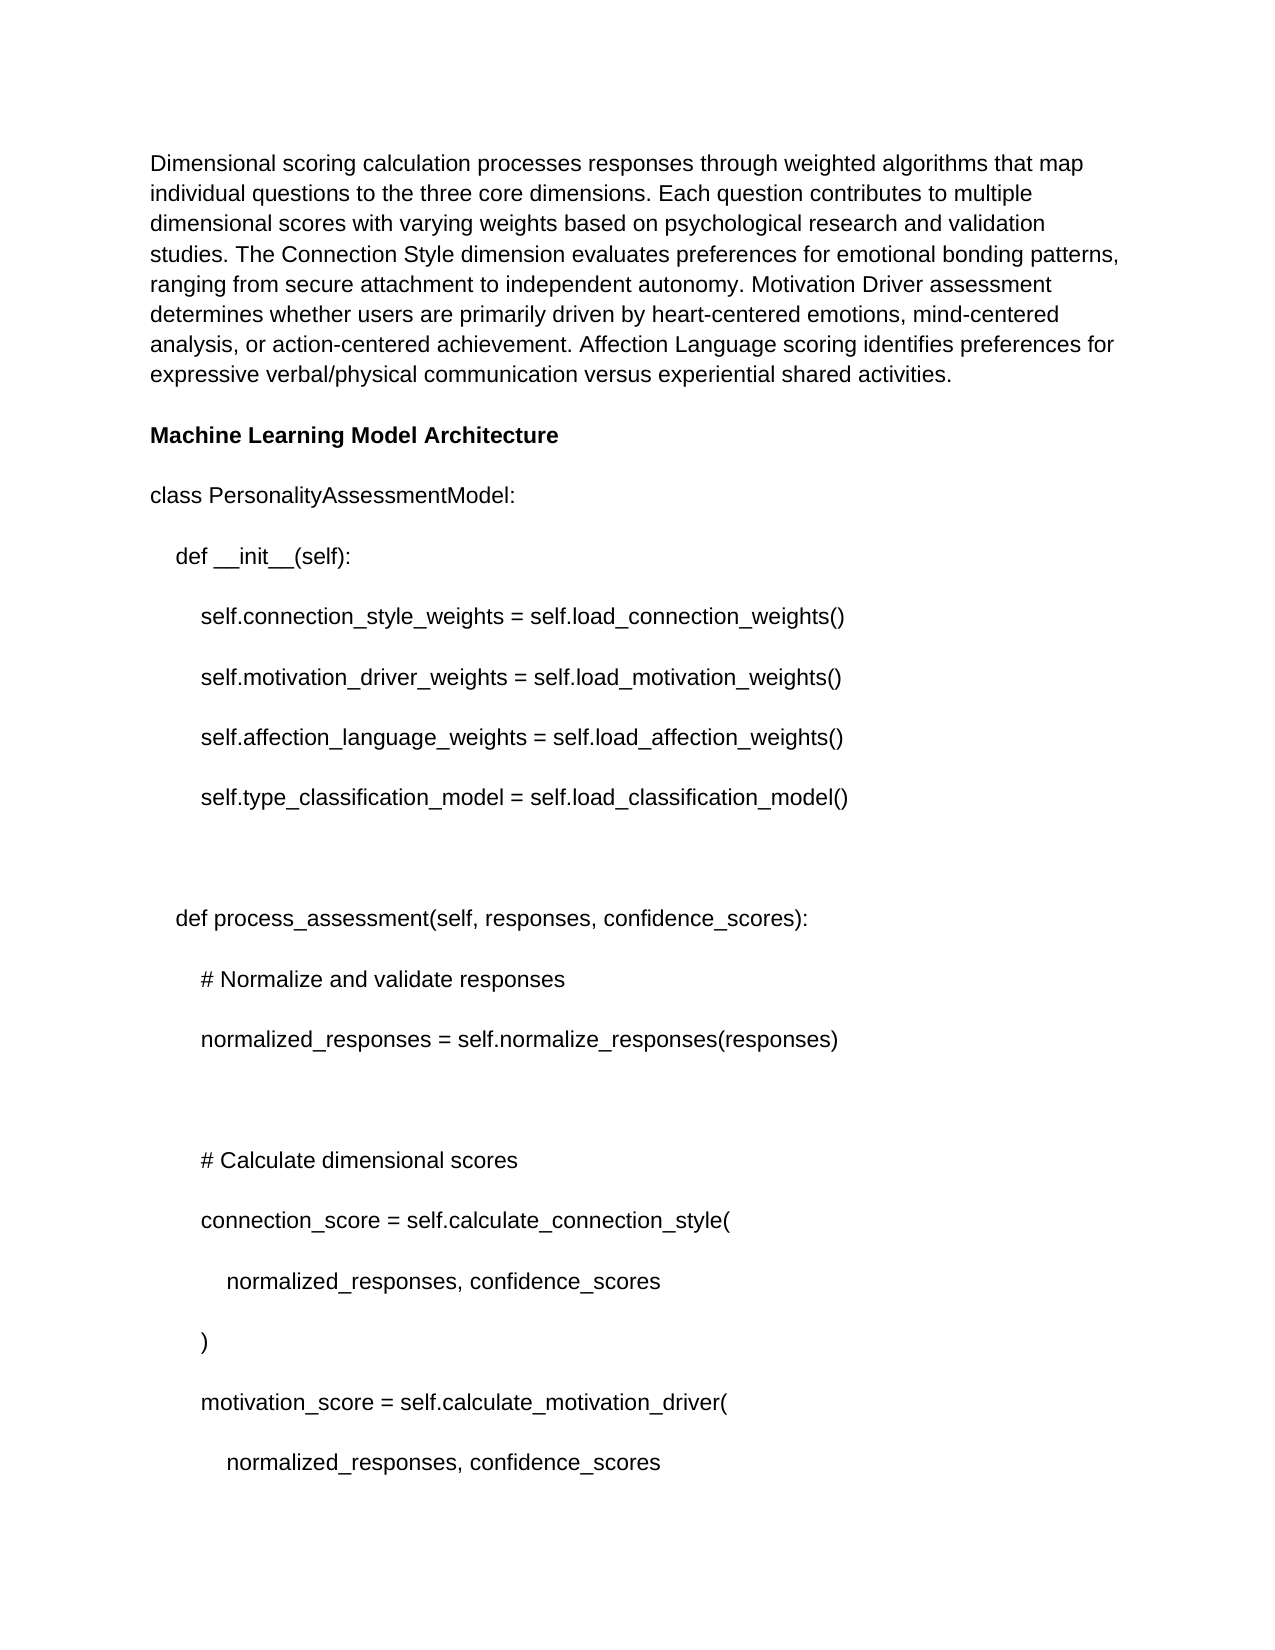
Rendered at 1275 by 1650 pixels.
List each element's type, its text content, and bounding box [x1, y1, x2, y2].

text motivation_score = self.calculate_motivation_driver( [150, 1388, 1125, 1415]
text # Calculate dimensional scores [150, 1147, 1125, 1173]
text def process_assessment(self, responses, confidence_scores): [150, 905, 1125, 932]
text def __init__(self): [150, 543, 1125, 569]
text self.motivation_driver_weights = self.load_motivation_weights() [150, 663, 1125, 690]
text self.type_classification_model = self.load_classification_model() [150, 784, 1125, 811]
text normalized_responses, confidence_scores [150, 1449, 1125, 1475]
text # Normalize and validate responses [150, 966, 1125, 992]
text Machine Learning Model Architecture [150, 422, 1125, 448]
text self.connection_style_weights = self.load_connection_weights() [150, 603, 1125, 629]
text normalized_responses = self.normalize_responses(responses) [150, 1026, 1125, 1052]
text class PersonalityAssessmentModel: [150, 482, 1125, 509]
text connection_score = self.calculate_connection_style( [150, 1207, 1125, 1234]
text Dimensional scoring calculation processes responses through weighted algorithms that map individual questions to the three core dimensions. Each question contributes to multiple dimensional scores with varying weights based on psychological research and validation studies. The Connection Style dimension evaluates preferences for emotional bonding patterns, ranging from secure attachment to independent autonomy. Motivation Driver assessment determines whether users are primarily driven by heart-centered emotions, mind-centered analysis, or action-centered achievement. Affection Language scoring identifies preferences for expressive verbal/physical communication versus experiential shared activities. [150, 150, 1125, 388]
text self.affection_language_weights = self.load_affection_weights() [150, 724, 1125, 750]
text ) [150, 1328, 1125, 1354]
text normalized_responses, confidence_scores [150, 1268, 1125, 1294]
